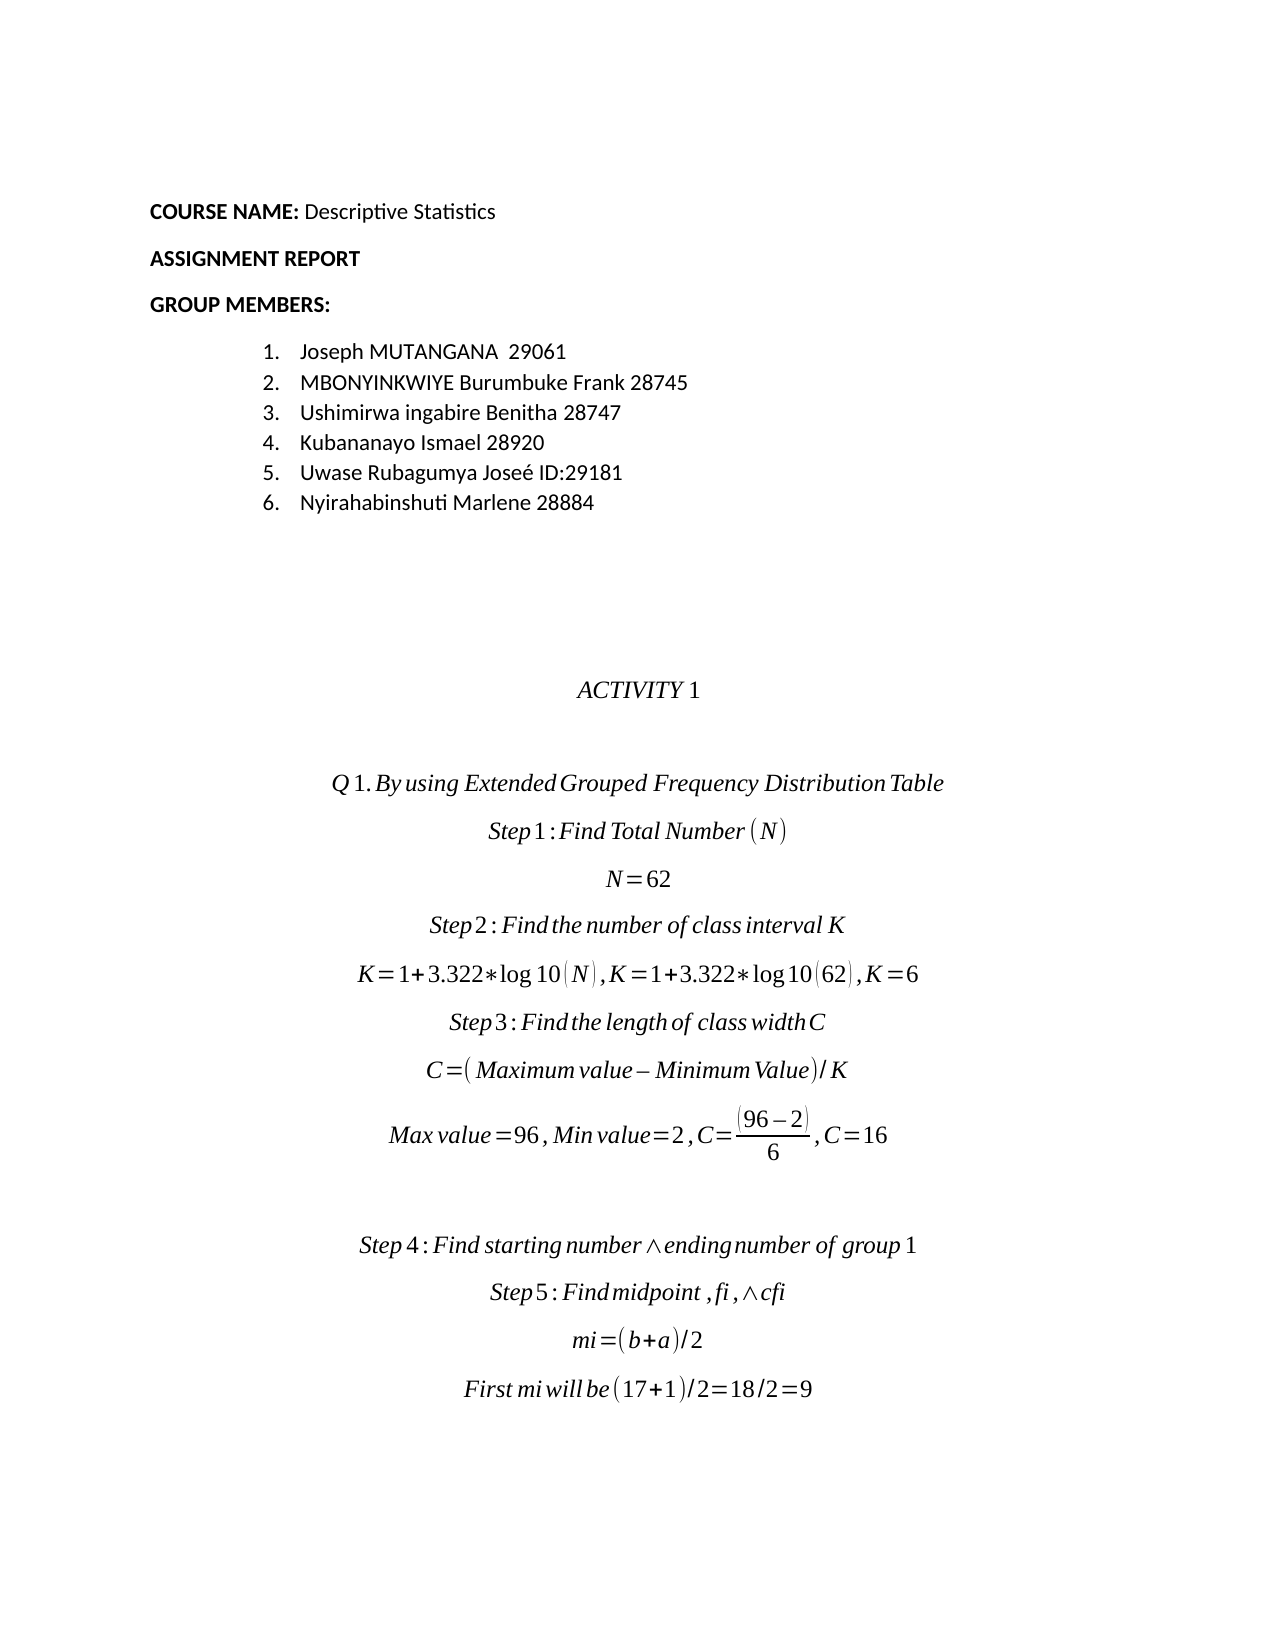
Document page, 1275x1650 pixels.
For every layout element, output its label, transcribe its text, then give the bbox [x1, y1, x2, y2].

list Ushimirwa ingabire Benitha 28747 [262, 398, 1125, 426]
text GROUP MEMBERS: [150, 291, 1125, 319]
text ASSIGNMENT REPORT [150, 244, 1125, 272]
list Uwase Rubagumya Joseé ID:29181 [262, 458, 1125, 486]
list MBONYINKWIYE Burumbuke Frank 28745 [262, 368, 1125, 396]
list Joseph MUTANGANA 29061 [262, 337, 1125, 366]
text COURSE NAME: Descriptive Statistics [150, 197, 1125, 225]
list Kubananayo Ismael 28920 [262, 428, 1125, 456]
list Nyirahabinshuti Marlene 28884 [262, 488, 1125, 517]
